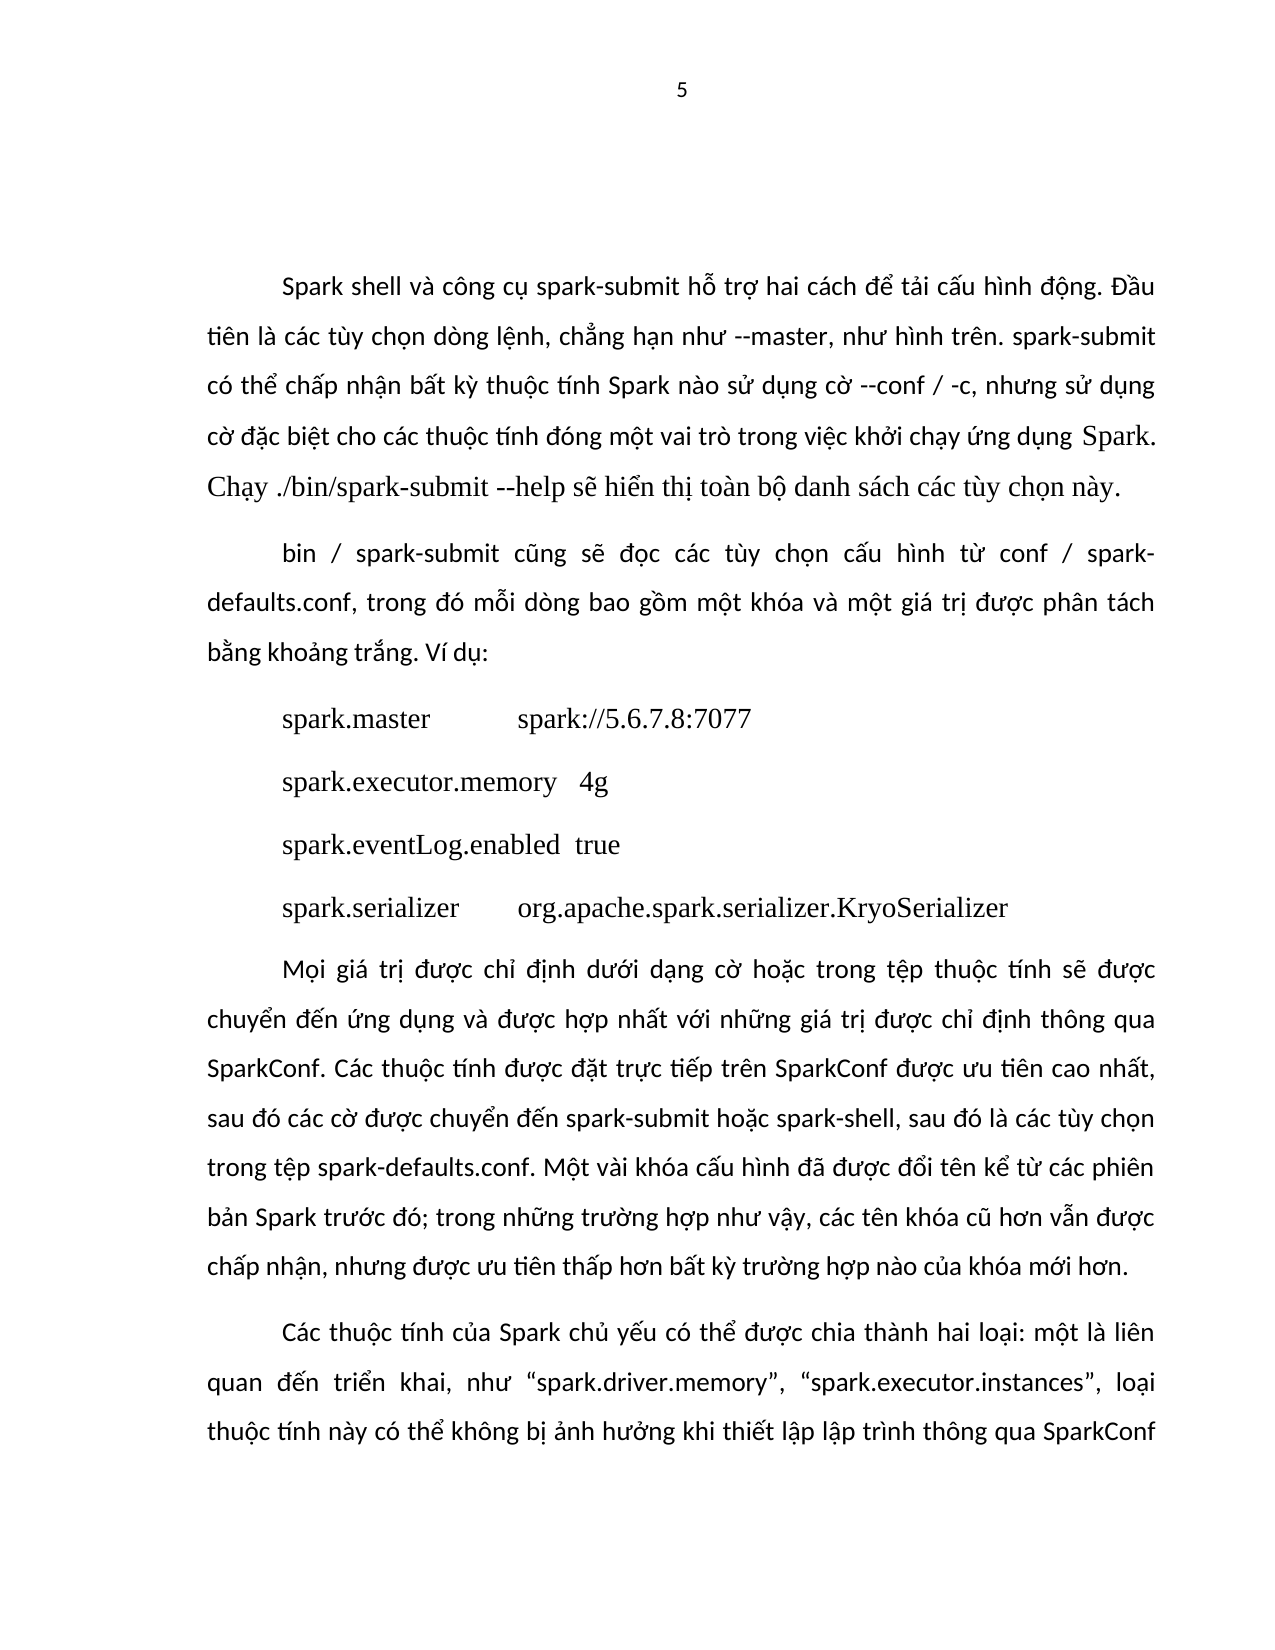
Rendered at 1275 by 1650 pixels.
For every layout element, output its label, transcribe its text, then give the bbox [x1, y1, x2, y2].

text spark.eventLog.enabled true [207, 827, 1157, 860]
text spark.master spark://5.6.7.8:7077 [207, 701, 1157, 735]
text bin / spark-submit cũng sẽ đọc các tùy chọn cấu hình từ conf / spark-defaults.conf, trong đó mỗi dòng bao gồm một khóa và một giá trị được phân tách bằng khoảng trắng. Ví dụ: [207, 536, 1157, 668]
text spark.serializer org.apache.spark.serializer.KryoSerializer [207, 890, 1157, 923]
text spark.executor.memory 4g [207, 764, 1157, 798]
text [207, 1316, 1157, 1447]
text Spark shell và công cụ spark-submit hỗ trợ hai cách để tải cấu hình động. Đầu tiên là các tùy chọn dòng lệnh, chẳng hạn như --master, như hình trên. spark-submit có thể chấp nhận bất kỳ thuộc tính Spark nào sử dụng cờ --conf / -c, nhưng sử dụng cờ đặc biệt cho các thuộc tính đóng một vai trò trong việc khởi chạy ứng dụng Spark. Chạy ./bin/spark-submit --help sẽ hiển thị toàn bộ danh sách các tùy chọn này. [207, 269, 1157, 503]
text Mọi giá trị được chỉ định dưới dạng cờ hoặc trong tệp thuộc tính sẽ được chuyển đến ứng dụng và được hợp nhất với những giá trị được chỉ định thông qua SparkConf. Các thuộc tính được đặt trực tiếp trên SparkConf được ưu tiên cao nhất, sau đó các cờ được chuyển đến spark-submit hoặc spark-shell, sau đó là các tùy chọn trong tệp spark-defaults.conf. Một vài khóa cấu hình đã được đổi tên kể từ các phiên bản Spark trước đó; trong những trường hợp như vậy, các tên khóa cũ hơn vẫn được chấp nhận, nhưng được ưu tiên thấp hơn bất kỳ trường hợp nào của khóa mới hơn. [207, 952, 1157, 1282]
